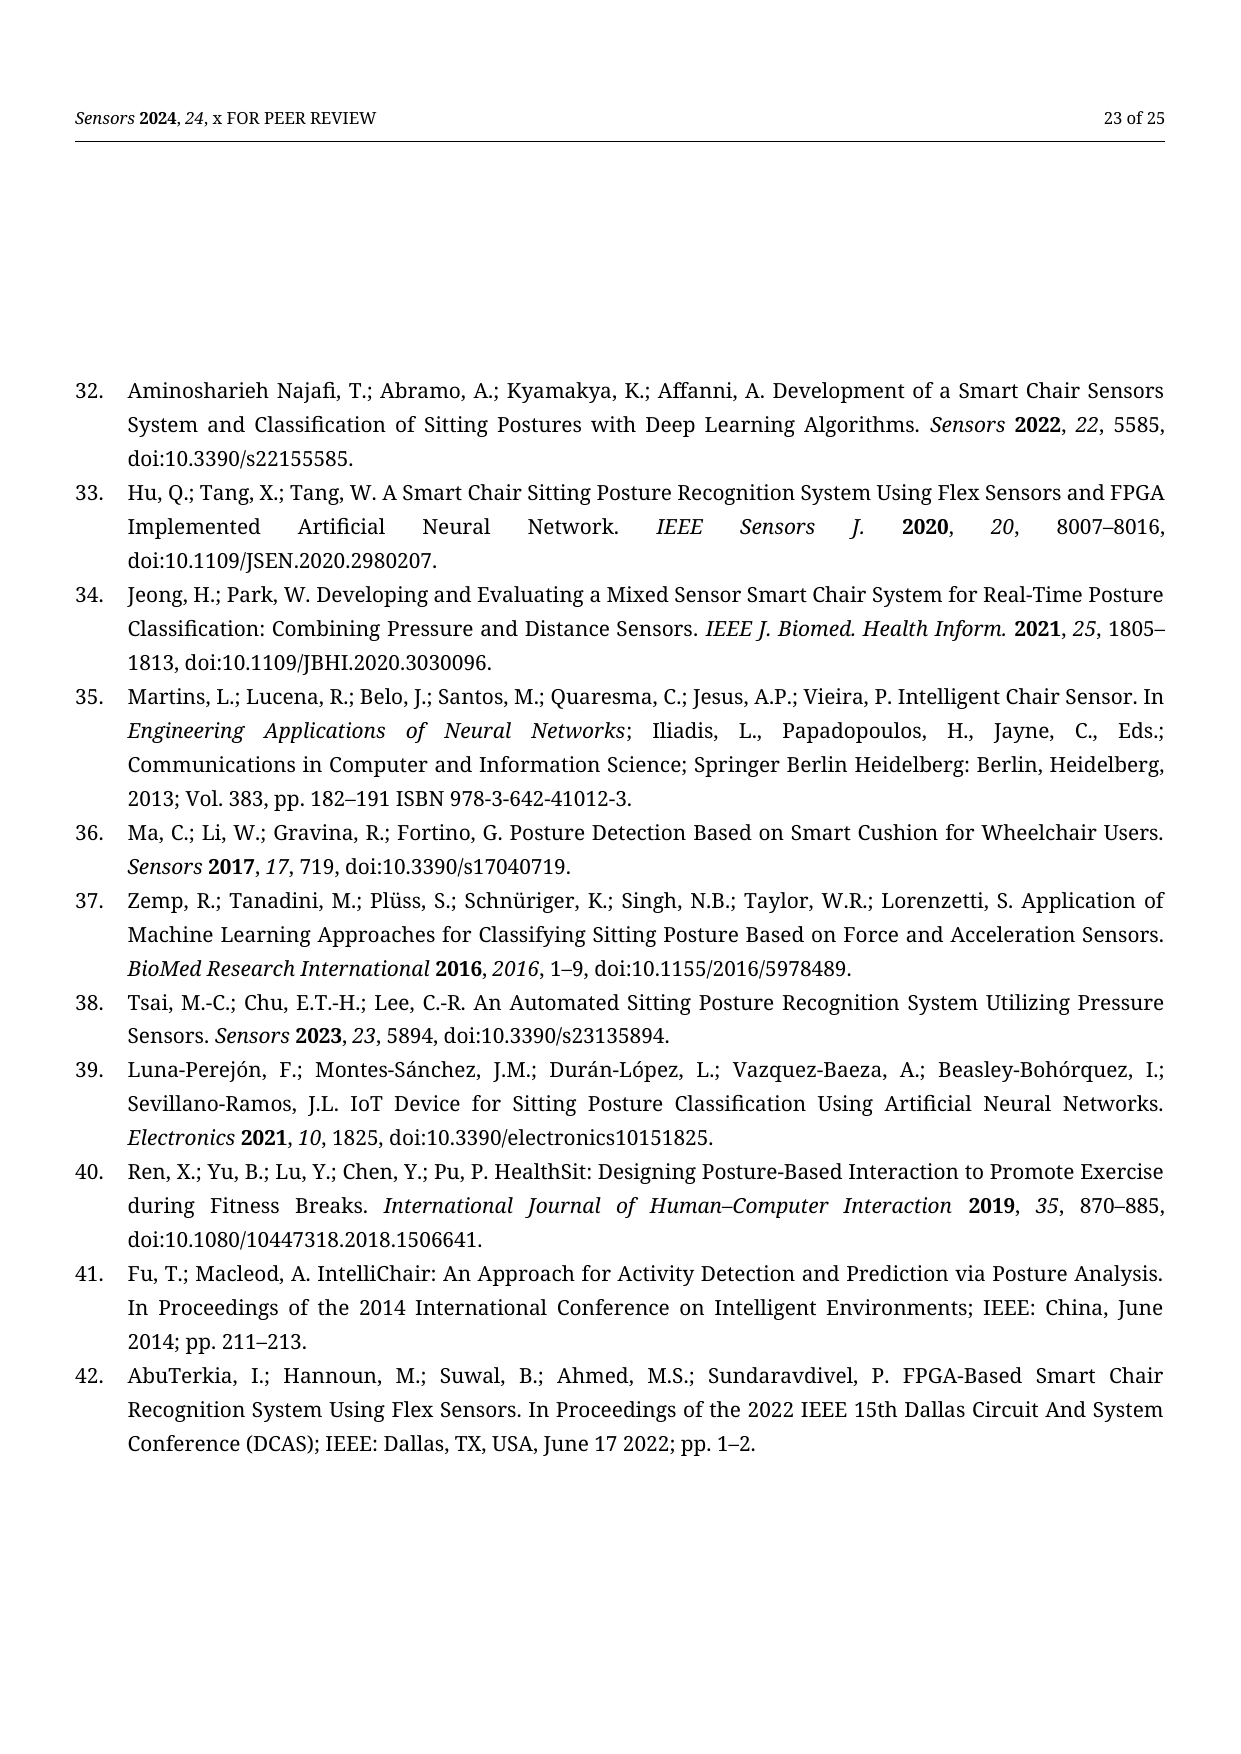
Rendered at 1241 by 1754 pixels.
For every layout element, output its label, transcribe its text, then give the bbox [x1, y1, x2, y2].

text 39. Luna-Perejón, F.; Montes-Sánchez, J.M.; Durán-López, L.; Vazquez-Baeza, A.; Beasley-Bohórquez, I.; Sevillano-Ramos, J.L. IoT Device for Sitting Posture Classification Using Artificial Neural Networks. Electronics 2021, 10, 1825, doi:10.3390/electronics10151825. [75, 1053, 1165, 1155]
text 34. Jeong, H.; Park, W. Developing and Evaluating a Mixed Sensor Smart Chair System for Real-Time Posture Classification: Combining Pressure and Distance Sensors. IEEE J. Biomed. Health Inform. 2021, 25, 1805–1813, doi:10.1109/JBHI.2020.3030096. [75, 577, 1165, 679]
text 40. Ren, X.; Yu, B.; Lu, Y.; Chen, Y.; Pu, P. HealthSit: Designing Posture-Based Interaction to Promote Exercise during Fitness Breaks. International Journal of Human–Computer Interaction 2019, 35, 870–885, doi:10.1080/10447318.2018.1506641. [75, 1155, 1165, 1257]
text 35. Martins, L.; Lucena, R.; Belo, J.; Santos, M.; Quaresma, C.; Jesus, A.P.; Vieira, P. Intelligent Chair Sensor. In Engineering Applications of Neural Networks; Iliadis, L., Papadopoulos, H., Jayne, C., Eds.; Communications in Computer and Information Science; Springer Berlin Heidelberg: Berlin, Heidelberg, 2013; Vol. 383, pp. 182–191 ISBN 978-3-642-41012-3. [75, 679, 1165, 815]
text 38. Tsai, M.-C.; Chu, E.T.-H.; Lee, C.-R. An Automated Sitting Posture Recognition System Utilizing Pressure Sensors. Sensors 2023, 23, 5894, doi:10.3390/s23135894. [75, 985, 1165, 1053]
text 32. Aminosharieh Najafi, T.; Abramo, A.; Kyamakya, K.; Affanni, A. Development of a Smart Chair Sensors System and Classification of Sitting Postures with Deep Learning Algorithms. Sensors 2022, 22, 5585, doi:10.3390/s22155585. [75, 374, 1165, 476]
text 42. AbuTerkia, I.; Hannoun, M.; Suwal, B.; Ahmed, M.S.; Sundaravdivel, P. FPGA-Based Smart Chair Recognition System Using Flex Sensors. In Proceedings of the 2022 IEEE 15th Dallas Circuit And System Conference (DCAS); IEEE: Dallas, TX, USA, June 17 2022; pp. 1–2. [75, 1358, 1165, 1460]
text 36. Ma, C.; Li, W.; Gravina, R.; Fortino, G. Posture Detection Based on Smart Cushion for Wheelchair Users. Sensors 2017, 17, 719, doi:10.3390/s17040719. [75, 815, 1165, 883]
text 33. Hu, Q.; Tang, X.; Tang, W. A Smart Chair Sitting Posture Recognition System Using Flex Sensors and FPGA Implemented Artificial Neural Network. IEEE Sensors J. 2020, 20, 8007–8016, doi:10.1109/JSEN.2020.2980207. [75, 476, 1165, 577]
text 41. Fu, T.; Macleod, A. IntelliChair: An Approach for Activity Detection and Prediction via Posture Analysis. In Proceedings of the 2014 International Conference on Intelligent Environments; IEEE: China, June 2014; pp. 211–213. [75, 1257, 1165, 1358]
text 37. Zemp, R.; Tanadini, M.; Plüss, S.; Schnüriger, K.; Singh, N.B.; Taylor, W.R.; Lorenzetti, S. Application of Machine Learning Approaches for Classifying Sitting Posture Based on Force and Acceleration Sensors. BioMed Research International 2016, 2016, 1–9, doi:10.1155/2016/5978489. [75, 883, 1165, 985]
